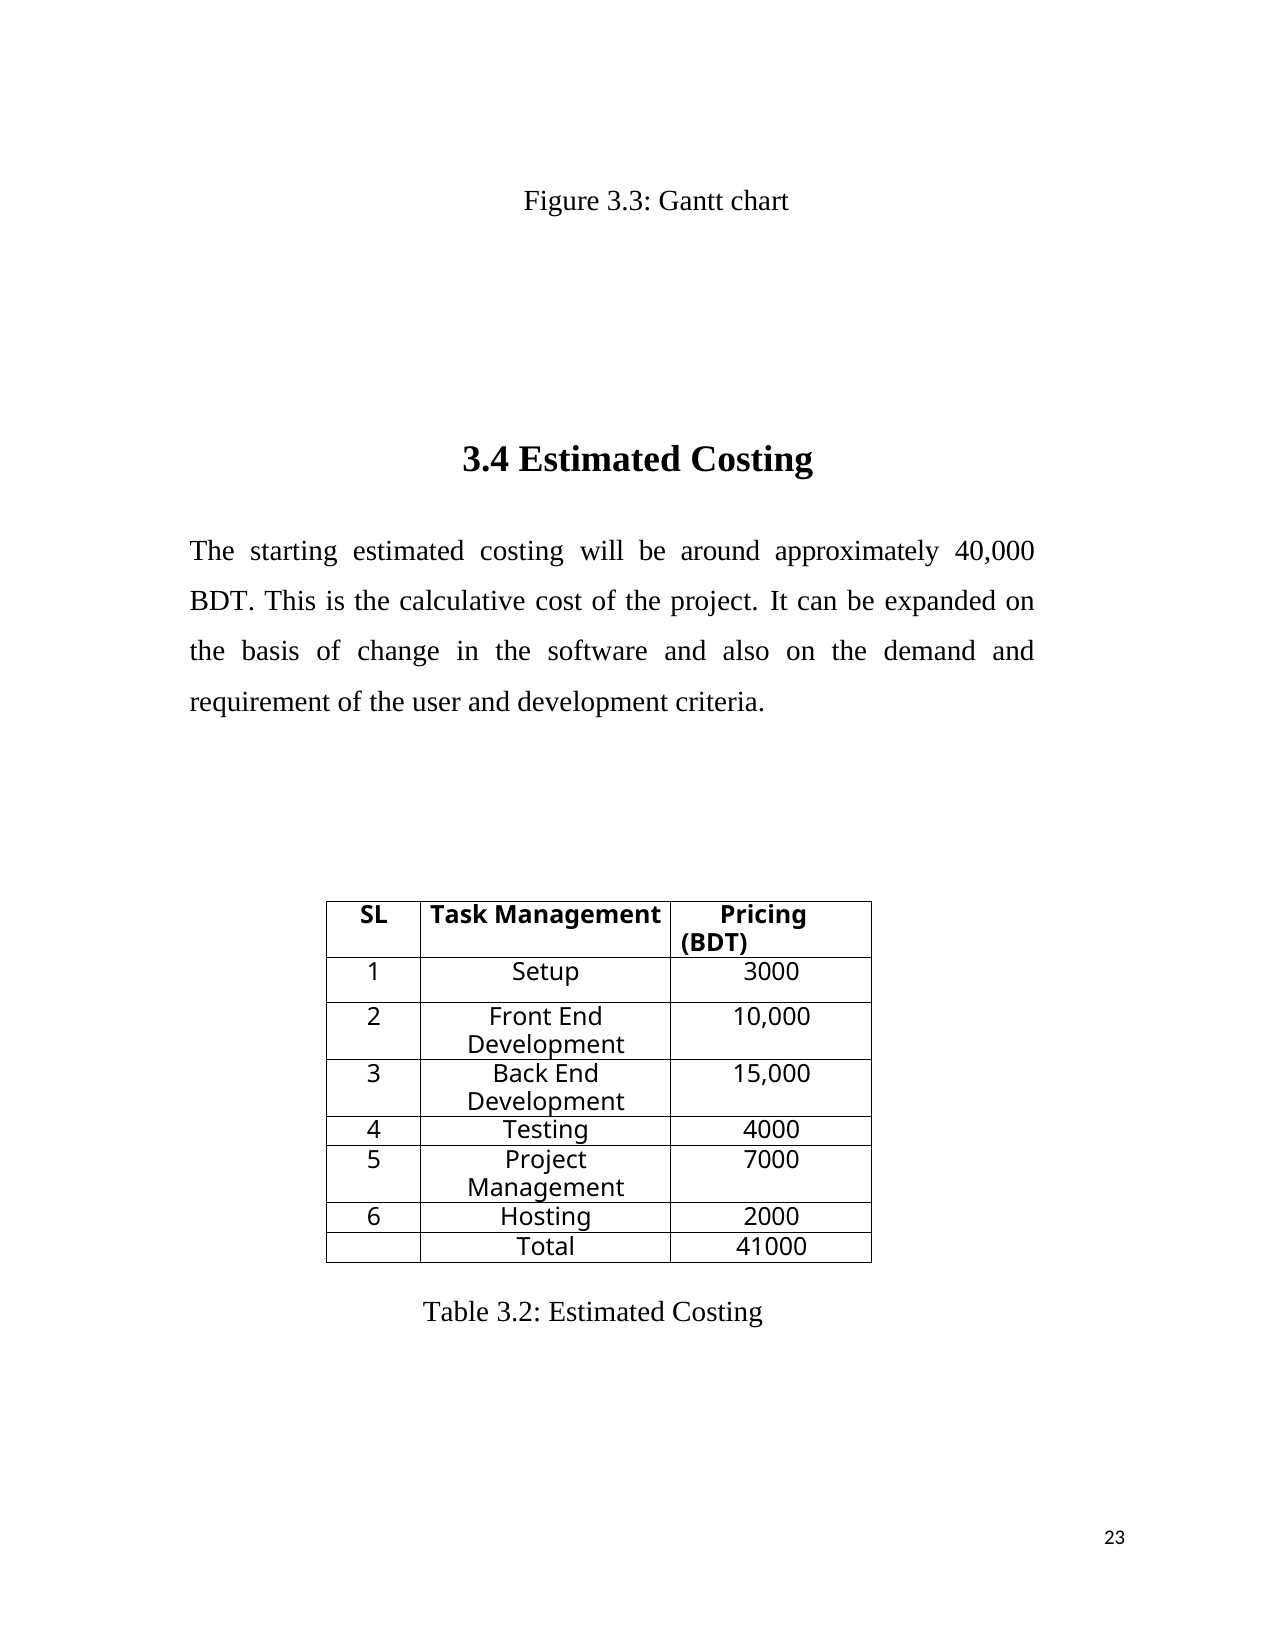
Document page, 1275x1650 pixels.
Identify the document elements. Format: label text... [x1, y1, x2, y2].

table_cell 6 [327, 1203, 420, 1232]
table_cell [327, 1233, 420, 1262]
table_cell 2000 [671, 1203, 871, 1232]
table_cell 5 [327, 1146, 420, 1202]
table_cell Front End Development [421, 1003, 670, 1059]
table_cell 4000 [671, 1117, 871, 1145]
table_cell Testing [421, 1117, 670, 1145]
table_header Pricing (BDT) [671, 902, 871, 957]
table_cell Setup [421, 958, 670, 1002]
text Figure 3.3: Gantt chart [150, 183, 1162, 217]
text 3.4 Estimated Costing [150, 437, 1125, 480]
table_cell Back End Development [421, 1060, 670, 1116]
table_cell 1 [327, 958, 420, 1002]
table_cell Total [421, 1233, 670, 1262]
table_cell 10,000 [671, 1003, 871, 1059]
table_cell 3 [327, 1060, 420, 1116]
table_cell 7000 [671, 1146, 871, 1202]
table_cell Hosting [421, 1203, 670, 1232]
table_cell Project Management [421, 1146, 670, 1202]
text The starting estimated costing will be around approximately 40,000 BDT. This is the calculative cost of the project. It can be expanded on the basis of change in the software and also on the demand and requirement of the user and development criteria. [189, 533, 1035, 717]
table_cell 2 [327, 1003, 420, 1059]
table_cell 41000 [671, 1233, 871, 1262]
table_header Task Management [421, 902, 670, 957]
table_cell 15,000 [671, 1060, 871, 1116]
text Table 3.2: Estimated Costing [189, 1294, 1035, 1327]
table_cell 3000 [671, 958, 871, 1002]
table_cell 4 [327, 1117, 420, 1145]
table_header SL [327, 902, 420, 957]
